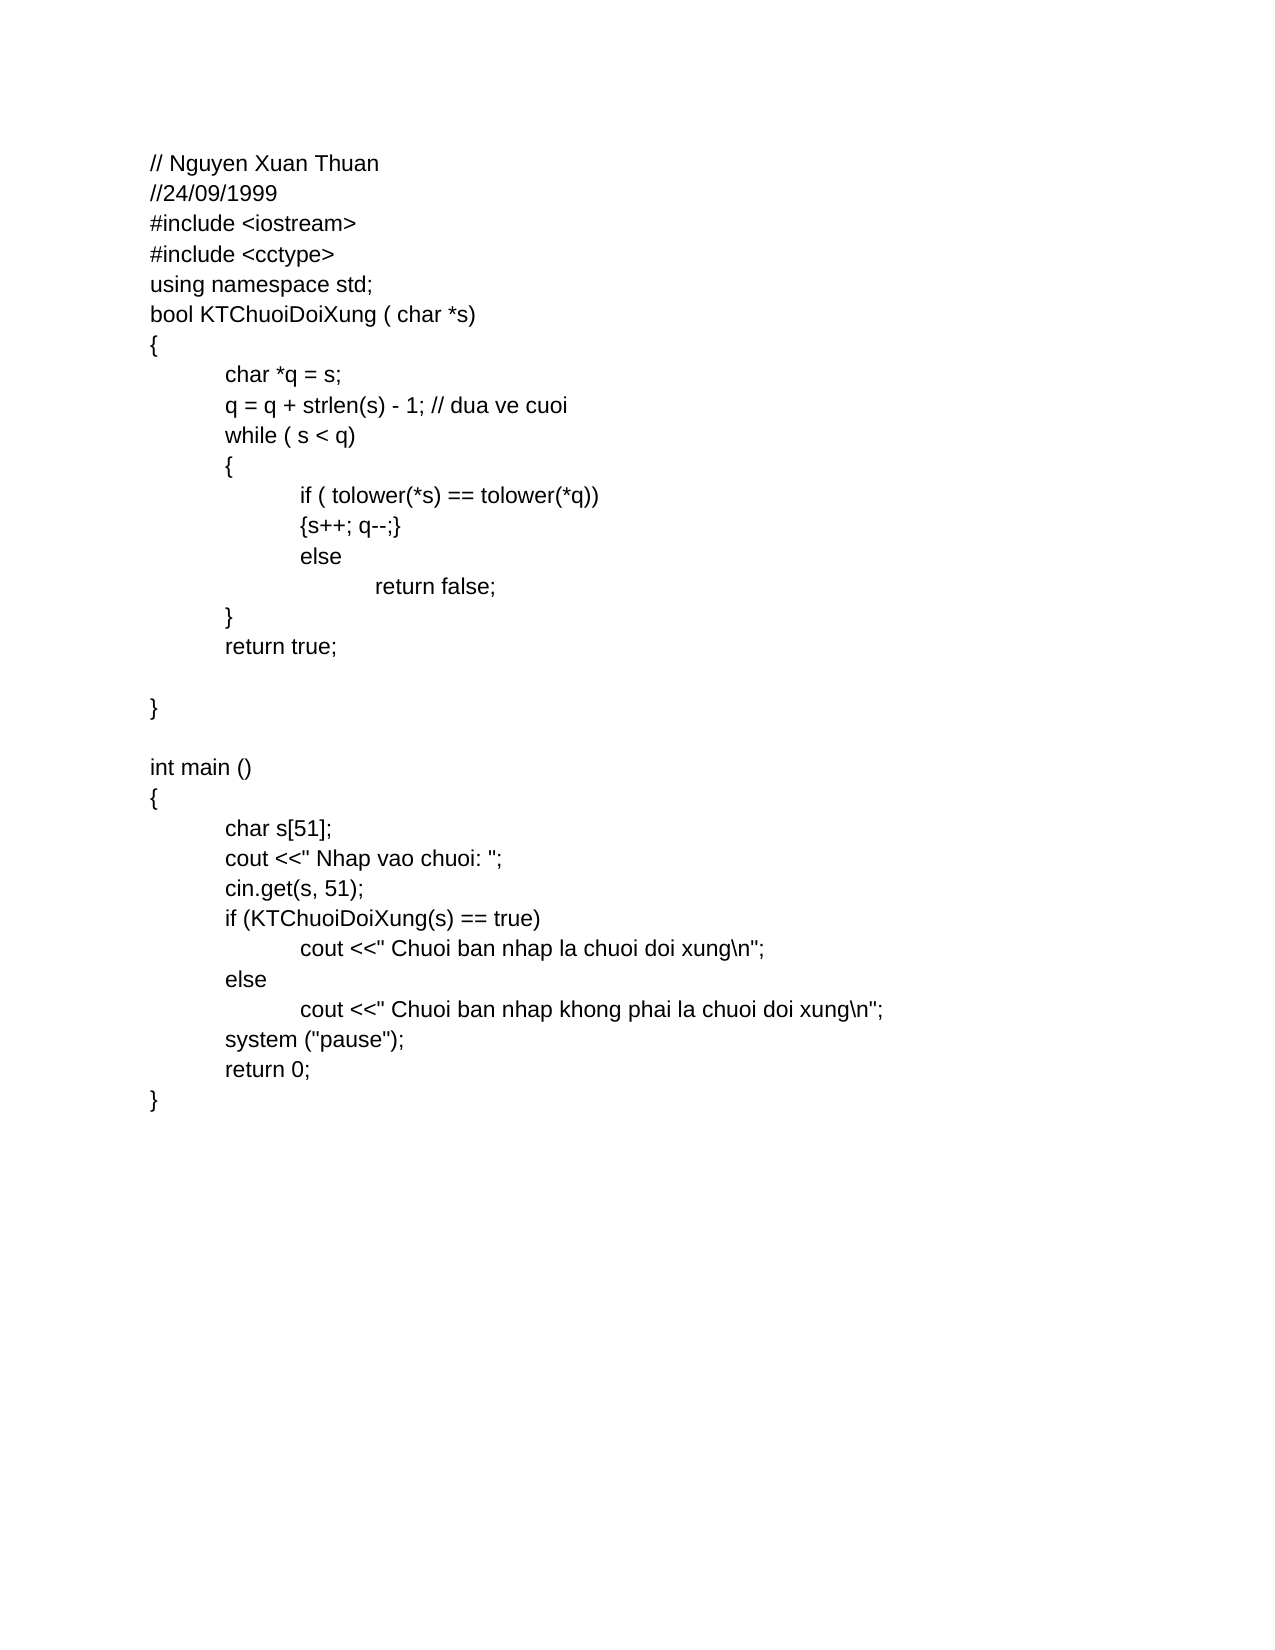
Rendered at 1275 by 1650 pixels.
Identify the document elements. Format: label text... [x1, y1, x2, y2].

text char *q = s; [150, 361, 1125, 388]
text bool KTChuoiDoiXung ( char *s) [150, 301, 1125, 327]
text { [150, 784, 1125, 811]
text cout <<" Nhap vao chuoi: "; [150, 845, 1125, 871]
text cin.get(s, 51); [150, 875, 1125, 901]
text { [150, 452, 1125, 478]
text return 0; [150, 1056, 1125, 1083]
text if (KTChuoiDoiXung(s) == true) [150, 905, 1125, 932]
text int main () [150, 754, 1125, 781]
text cout <<" Chuoi ban nhap la chuoi doi xung\n"; [150, 935, 1125, 962]
text using namespace std; [150, 271, 1125, 297]
text while ( s < q) [150, 422, 1125, 448]
text } [150, 603, 1125, 629]
text q = q + strlen(s) - 1; // dua ve cuoi [150, 392, 1125, 418]
text //24/09/1999 [150, 180, 1125, 207]
text #include <cctype> [150, 241, 1125, 267]
text cout <<" Chuoi ban nhap khong phai la chuoi doi xung\n"; [150, 996, 1125, 1022]
text if ( tolower(*s) == tolower(*q)) [150, 482, 1125, 509]
text char s[51]; [150, 814, 1125, 841]
text {s++; q--;} [150, 512, 1125, 539]
text #include <iostream> [150, 210, 1125, 237]
text return false; [150, 573, 1125, 599]
text } [150, 1086, 1125, 1113]
text } [150, 694, 1125, 720]
text { [150, 331, 1125, 358]
text ﻿// Nguyen Xuan Thuan [150, 150, 1125, 176]
text else [150, 543, 1125, 569]
text return true; [150, 633, 1125, 660]
text else [150, 966, 1125, 992]
text system ("pause"); [150, 1026, 1125, 1052]
